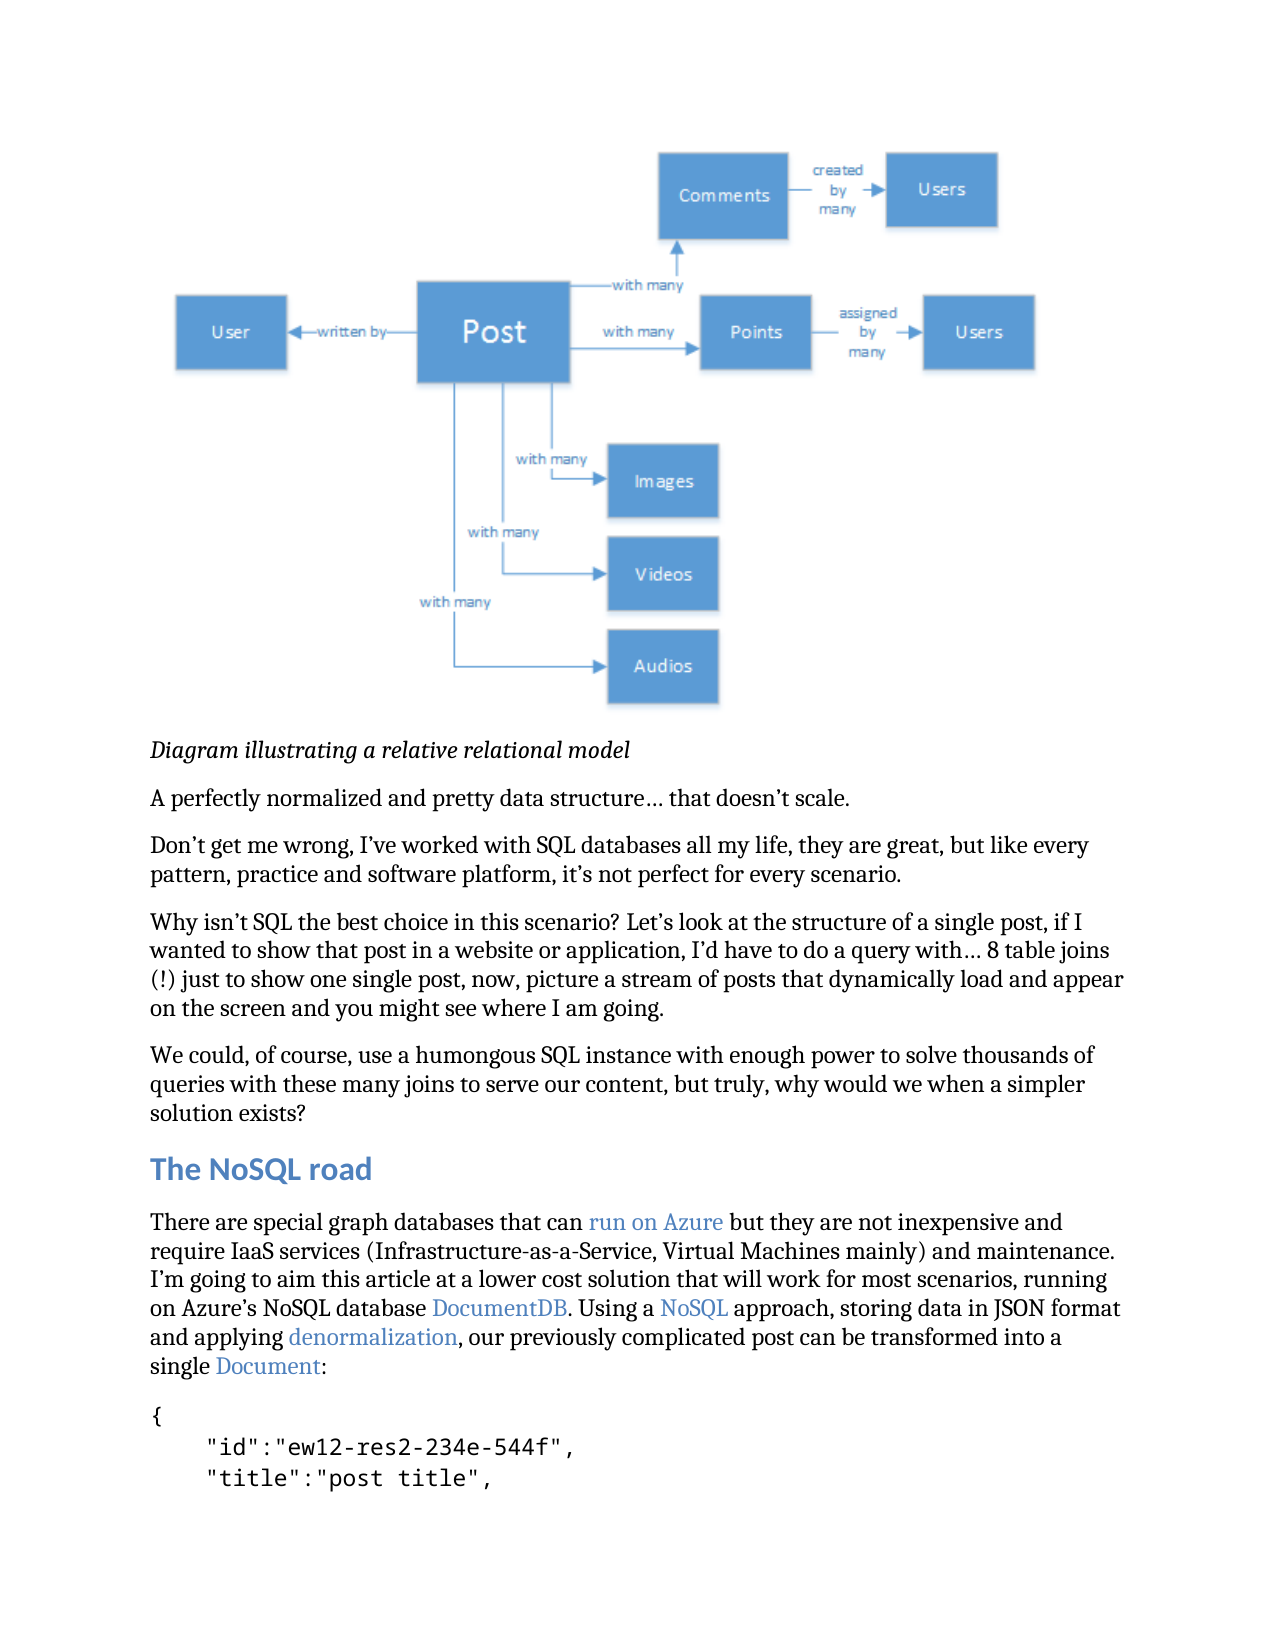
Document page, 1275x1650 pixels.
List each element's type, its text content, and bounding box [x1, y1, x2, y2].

picture [168, 150, 1044, 716]
text There are special graph databases that can run on Azure but they are not inexpensive and require IaaS services (Infrastructure-as-a-Service, Virtual Machines mainly) and maintenance. I’m going to aim this article at a lower cost solution that will work for most scenarios, running on Azure’s NoSQL database DocumentDB. Using a NoSQL approach, storing data in JSON format and applying denormalization, our previously complicated post can be transformed into a single Document: [150, 1208, 1125, 1380]
subtitle The NoSQL road [150, 1148, 1125, 1189]
text We could, of course, use a humongous SQL instance with enough power to solve thousands of queries with these many joins to serve our content, but truly, why would we when a simpler solution exists? [150, 1041, 1125, 1128]
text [150, 1399, 1125, 1493]
text Diagram illustrating a relative relational model [150, 736, 1125, 765]
text Don’t get me wrong, I’ve worked with SQL databases all my life, they are great, but like every pattern, practice and software platform, it’s not perfect for every scenario. [150, 831, 1125, 889]
text Why isn’t SQL the best choice in this scenario? Let’s look at the structure of a single post, if I wanted to show that post in a website or application, I’d have to do a query with… 8 table joins (!) just to show one single post, now, picture a stream of posts that dynamically load and appear on the screen and you might see where I am going. [150, 908, 1125, 1023]
text A perfectly normalized and pretty data structure… that doesn’t scale. [150, 784, 1125, 813]
